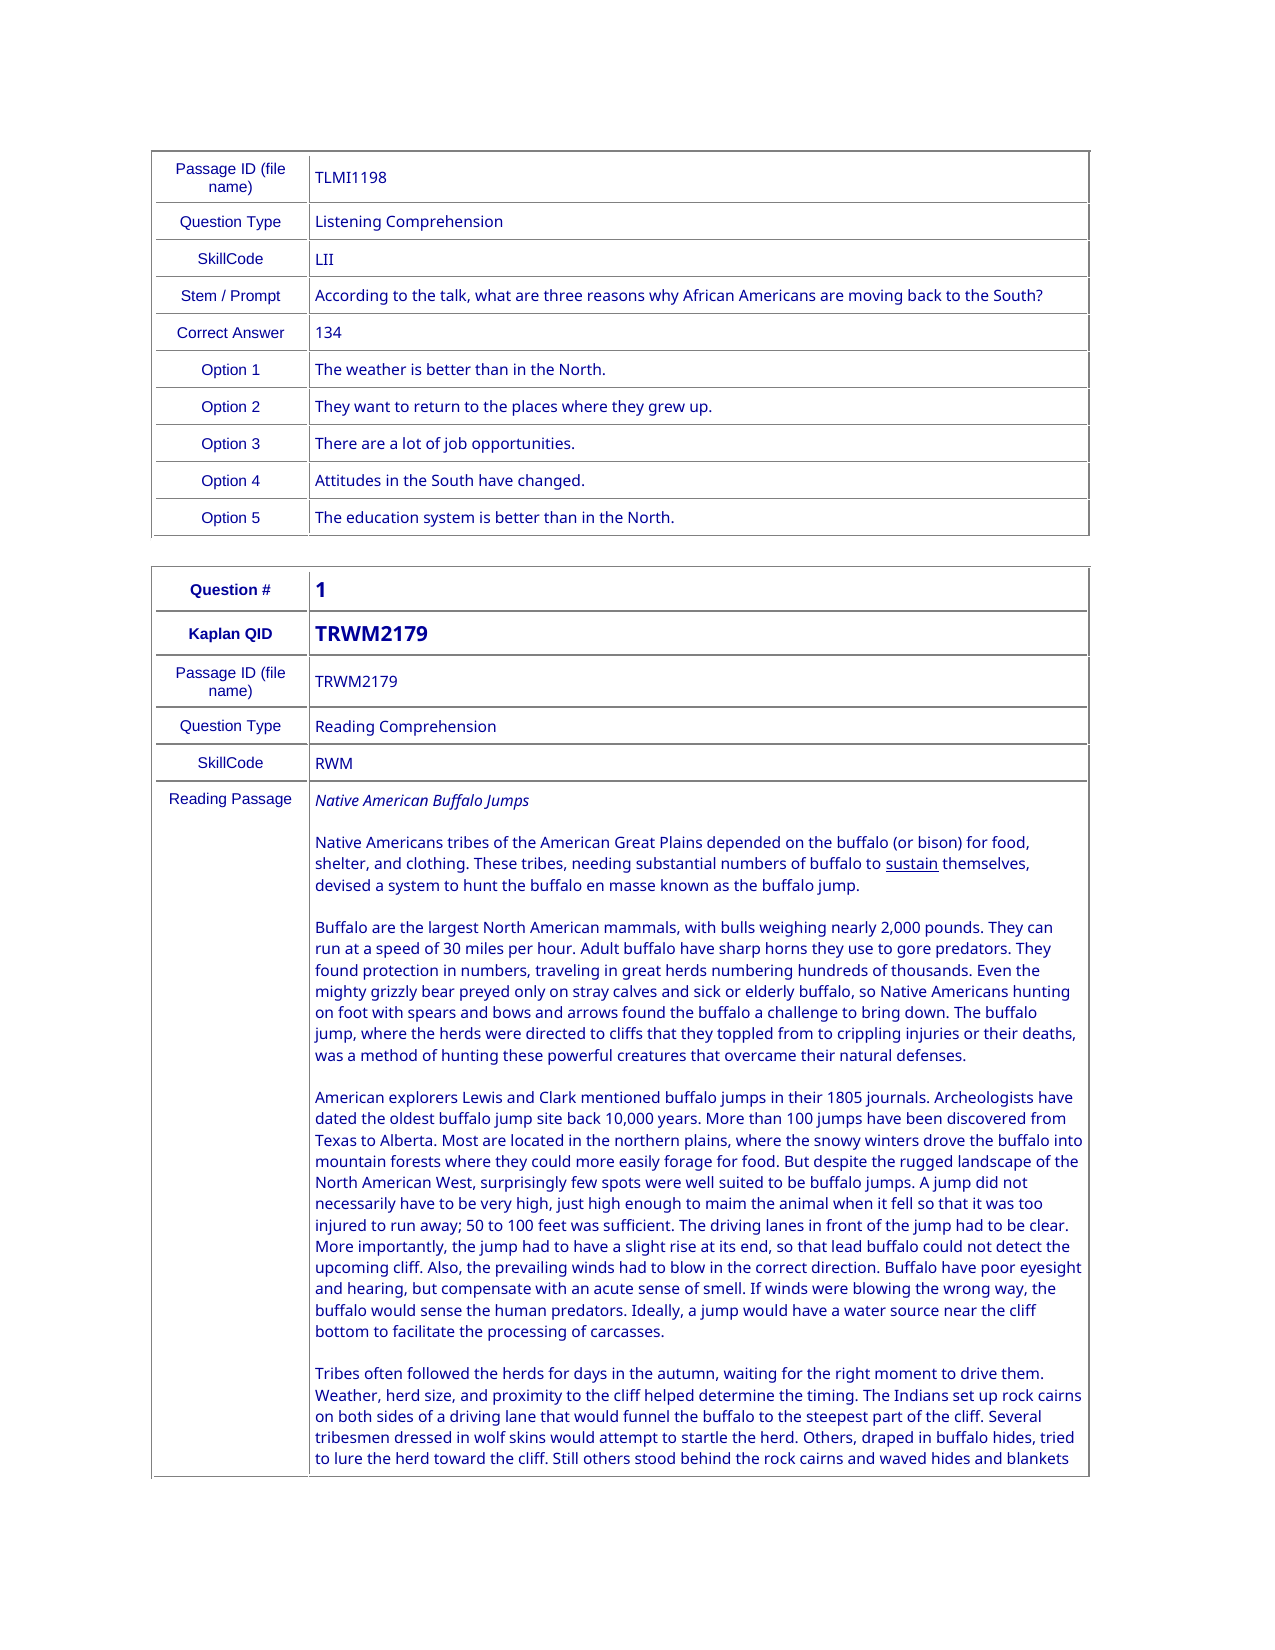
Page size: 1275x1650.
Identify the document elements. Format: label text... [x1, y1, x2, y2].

table_cell Passage ID (file name) [154, 654, 307, 706]
table_cell The education system is better than in the North. [309, 498, 1090, 534]
table_cell 134 [309, 313, 1090, 350]
table_header Question # [154, 569, 308, 610]
table_cell TRWM2179 [310, 654, 1089, 706]
table_cell According to the talk, what are three reasons why African Americans are moving back to the South? [309, 276, 1090, 313]
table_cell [309, 780, 1088, 1476]
table_cell TLMI1198 [309, 153, 1088, 202]
table_cell Question Type [154, 706, 307, 743]
table_cell SkillCode [152, 239, 308, 276]
table_cell Option 3 [152, 424, 308, 461]
table_cell RWM [310, 743, 1090, 780]
table_cell Attitudes in the South have changed. [309, 461, 1090, 498]
table_cell Kaplan QID [154, 610, 307, 654]
table_cell Option 1 [152, 350, 308, 387]
table_cell Option 2 [152, 387, 308, 424]
table_cell Correct Answer [152, 313, 308, 350]
table_cell SkillCode [152, 743, 307, 780]
table_cell Reading Passage [154, 780, 308, 1476]
table_cell Passage ID (file name) [154, 153, 308, 202]
table_cell Stem / Prompt [152, 276, 308, 313]
table_cell Question Type [152, 202, 308, 239]
table_cell Option 4 [152, 461, 308, 498]
table_header 1 [309, 569, 1088, 610]
table_cell There are a lot of job opportunities. [309, 424, 1090, 461]
table_cell Option 5 [152, 498, 308, 534]
table_cell The weather is better than in the North. [309, 350, 1090, 387]
table_cell Reading Comprehension [310, 706, 1088, 743]
table_cell They want to return to the places where they grew up. [309, 387, 1090, 424]
table_cell TRWM2179 [310, 610, 1088, 654]
table_cell LII [309, 239, 1090, 276]
table_cell Listening Comprehension [309, 202, 1090, 239]
